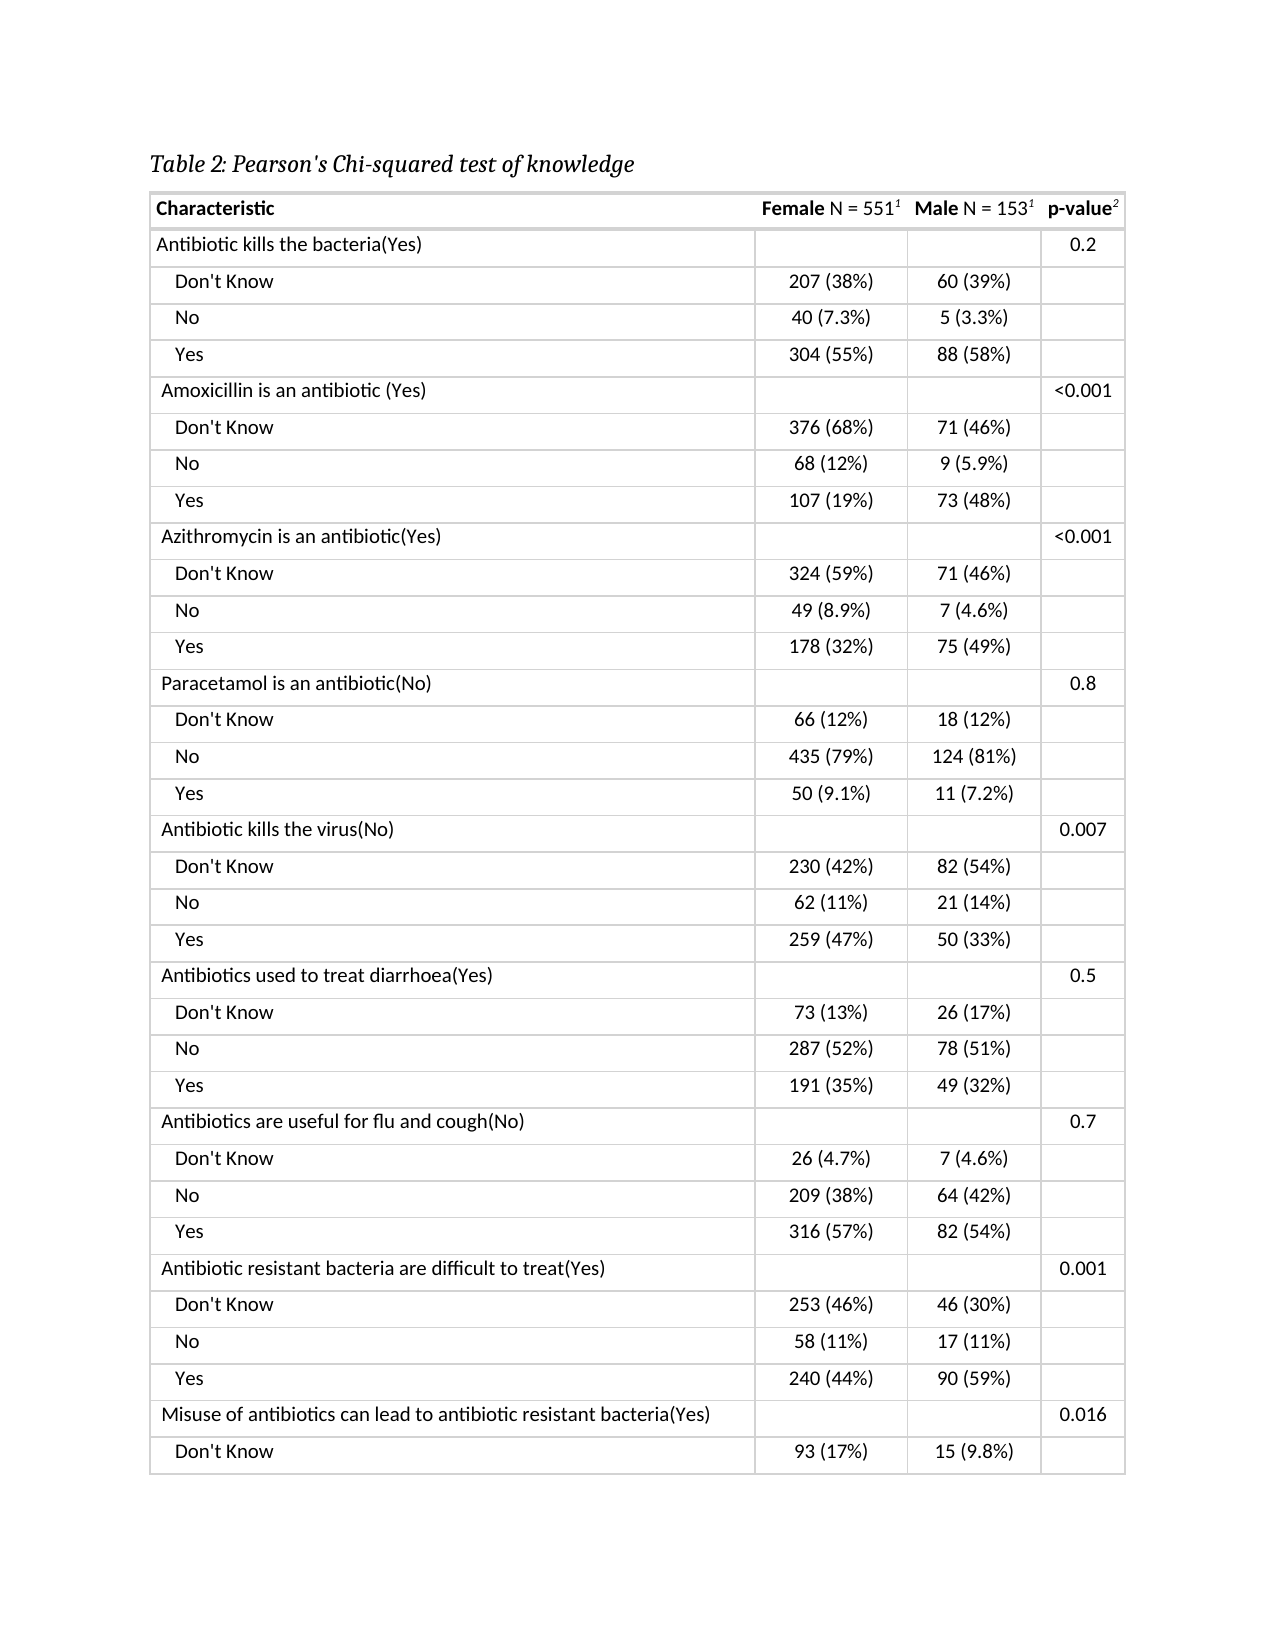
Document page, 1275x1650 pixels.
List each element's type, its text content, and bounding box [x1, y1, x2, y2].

table_cell [756, 1255, 907, 1290]
table_cell [1042, 1365, 1124, 1400]
table_cell 435 (79%) [756, 743, 907, 778]
table_cell 49 (8.9%) [756, 597, 907, 632]
table_cell 26 (17%) [908, 999, 1040, 1034]
table_header Characteristic [151, 195, 755, 227]
table_header p-value2 [1041, 195, 1124, 227]
table_cell [1042, 1438, 1124, 1473]
table_cell 60 (39%) [908, 268, 1040, 303]
table_cell [1042, 1145, 1124, 1180]
table_cell No [151, 1328, 754, 1363]
table_cell No [151, 743, 754, 778]
table_cell 58 (11%) [756, 1328, 907, 1363]
table_cell Yes [151, 341, 754, 376]
table_cell [756, 231, 907, 266]
table_cell 230 (42%) [756, 853, 907, 888]
table_cell [1042, 633, 1124, 668]
table_cell [908, 1109, 1040, 1144]
table_cell 107 (19%) [756, 487, 907, 522]
table_cell Don't Know [151, 1438, 754, 1473]
table_cell 11 (7.2%) [908, 780, 1040, 815]
table_cell Don't Know [151, 999, 754, 1034]
table_cell 9 (5.9%) [908, 451, 1040, 486]
table_cell 26 (4.7%) [756, 1145, 907, 1180]
table_cell [1042, 890, 1124, 924]
table_cell Yes [151, 780, 754, 815]
table_cell [908, 378, 1040, 412]
table_cell Amoxicillin is an antibiotic (Yes) [151, 378, 754, 412]
table_cell <0.001 [1042, 378, 1124, 412]
table_cell 124 (81%) [908, 743, 1040, 778]
table_cell 240 (44%) [756, 1365, 907, 1400]
table_cell 18 (12%) [908, 707, 1040, 742]
table_cell 73 (13%) [756, 999, 907, 1034]
table_cell [1042, 414, 1124, 449]
table_cell [908, 1401, 1040, 1436]
table_cell 287 (52%) [756, 1036, 907, 1071]
table_cell [1042, 1072, 1124, 1107]
table_cell [908, 524, 1040, 559]
table_header Female N = 5511 [755, 195, 907, 227]
table_cell Don't Know [151, 1292, 754, 1327]
table_cell 82 (54%) [908, 1218, 1040, 1253]
table_cell 88 (58%) [908, 341, 1040, 376]
table_cell 324 (59%) [756, 560, 907, 595]
table_cell [1042, 999, 1124, 1034]
table_cell Yes [151, 633, 754, 668]
table_cell 207 (38%) [756, 268, 907, 303]
table_cell [1042, 853, 1124, 888]
table_cell [756, 963, 907, 997]
table_cell 71 (46%) [908, 414, 1040, 449]
table_cell 90 (59%) [908, 1365, 1040, 1400]
table_cell Don't Know [151, 268, 754, 303]
table_cell No [151, 1036, 754, 1071]
table_cell No [151, 890, 754, 924]
table_cell 253 (46%) [756, 1292, 907, 1327]
table_cell 0.8 [1042, 670, 1124, 705]
table_cell No [151, 305, 754, 339]
table_cell 73 (48%) [908, 487, 1040, 522]
table_cell No [151, 597, 754, 632]
table_header Male N = 1531 [907, 195, 1041, 227]
table_cell 316 (57%) [756, 1218, 907, 1253]
table_cell [908, 231, 1040, 266]
table_cell 5 (3.3%) [908, 305, 1040, 339]
table_cell 7 (4.6%) [908, 1145, 1040, 1180]
table_cell [756, 378, 907, 412]
table_cell [1042, 305, 1124, 339]
table_cell Yes [151, 1072, 754, 1107]
table_cell [756, 1109, 907, 1144]
table_cell 178 (32%) [756, 633, 907, 668]
table_cell 46 (30%) [908, 1292, 1040, 1327]
table_cell [908, 963, 1040, 997]
table_cell 304 (55%) [756, 341, 907, 376]
table_cell [1042, 707, 1124, 742]
table_cell [1042, 268, 1124, 303]
table_cell [1042, 560, 1124, 595]
table_cell 40 (7.3%) [756, 305, 907, 339]
table_cell [1042, 926, 1124, 961]
table_cell Don't Know [151, 707, 754, 742]
table_cell [756, 524, 907, 559]
table_cell 0.5 [1042, 963, 1124, 997]
table_cell Antibiotics used to treat diarrhoea(Yes) [151, 963, 754, 997]
table_cell Yes [151, 1218, 754, 1253]
table_cell 78 (51%) [908, 1036, 1040, 1071]
table_cell 0.2 [1042, 231, 1124, 266]
table_cell Antibiotic kills the virus(No) [151, 816, 754, 851]
table_cell [1042, 1328, 1124, 1363]
table_cell 93 (17%) [756, 1438, 907, 1473]
table_cell Antibiotics are useful for flu and cough(No) [151, 1109, 754, 1144]
table_cell Don't Know [151, 1145, 754, 1180]
table_cell 259 (47%) [756, 926, 907, 961]
table_cell 71 (46%) [908, 560, 1040, 595]
table_cell 49 (32%) [908, 1072, 1040, 1107]
table_cell [1042, 1218, 1124, 1253]
table_cell [1042, 780, 1124, 815]
text Table 2: Pearson's Chi-squared test of knowledge [150, 150, 1125, 179]
table_cell 0.007 [1042, 816, 1124, 851]
table_cell Yes [151, 1365, 754, 1400]
table_cell [1042, 743, 1124, 778]
table_cell Don't Know [151, 414, 754, 449]
table_cell 15 (9.8%) [908, 1438, 1040, 1473]
table_cell [1042, 1036, 1124, 1071]
table_cell Antibiotic kills the bacteria(Yes) [151, 231, 754, 266]
table_cell 0.7 [1042, 1109, 1124, 1144]
table_cell 0.016 [1042, 1401, 1124, 1436]
table_cell 7 (4.6%) [908, 597, 1040, 632]
table_cell Don't Know [151, 853, 754, 888]
table_cell Misuse of antibiotics can lead to antibiotic resistant bacteria(Yes) [151, 1401, 754, 1436]
table_cell [908, 670, 1040, 705]
table_cell 0.001 [1042, 1255, 1124, 1290]
table_cell <0.001 [1042, 524, 1124, 559]
table_cell [1042, 341, 1124, 376]
table_cell [756, 816, 907, 851]
table_cell 82 (54%) [908, 853, 1040, 888]
table_cell No [151, 451, 754, 486]
table_cell 62 (11%) [756, 890, 907, 924]
table_cell 191 (35%) [756, 1072, 907, 1107]
table_cell 21 (14%) [908, 890, 1040, 924]
table_cell [1042, 1292, 1124, 1327]
table_cell 209 (38%) [756, 1182, 907, 1217]
table_cell [1042, 597, 1124, 632]
table_cell 50 (33%) [908, 926, 1040, 961]
table_cell Paracetamol is an antibiotic(No) [151, 670, 754, 705]
table_cell [1042, 487, 1124, 522]
table_cell Yes [151, 487, 754, 522]
table_cell 75 (49%) [908, 633, 1040, 668]
table_cell 50 (9.1%) [756, 780, 907, 815]
table_cell Azithromycin is an antibiotic(Yes) [151, 524, 754, 559]
table_cell Antibiotic resistant bacteria are difficult to treat(Yes) [151, 1255, 754, 1290]
table_cell Don't Know [151, 560, 754, 595]
table_cell [1042, 451, 1124, 486]
table_cell [908, 816, 1040, 851]
table_cell 66 (12%) [756, 707, 907, 742]
table_cell [908, 1255, 1040, 1290]
table_cell Yes [151, 926, 754, 961]
table_cell 17 (11%) [908, 1328, 1040, 1363]
table_cell 376 (68%) [756, 414, 907, 449]
table_cell [756, 670, 907, 705]
table_cell 68 (12%) [756, 451, 907, 486]
table_cell [1042, 1182, 1124, 1217]
table_cell No [151, 1182, 754, 1217]
table_cell 64 (42%) [908, 1182, 1040, 1217]
table_cell [756, 1401, 907, 1436]
